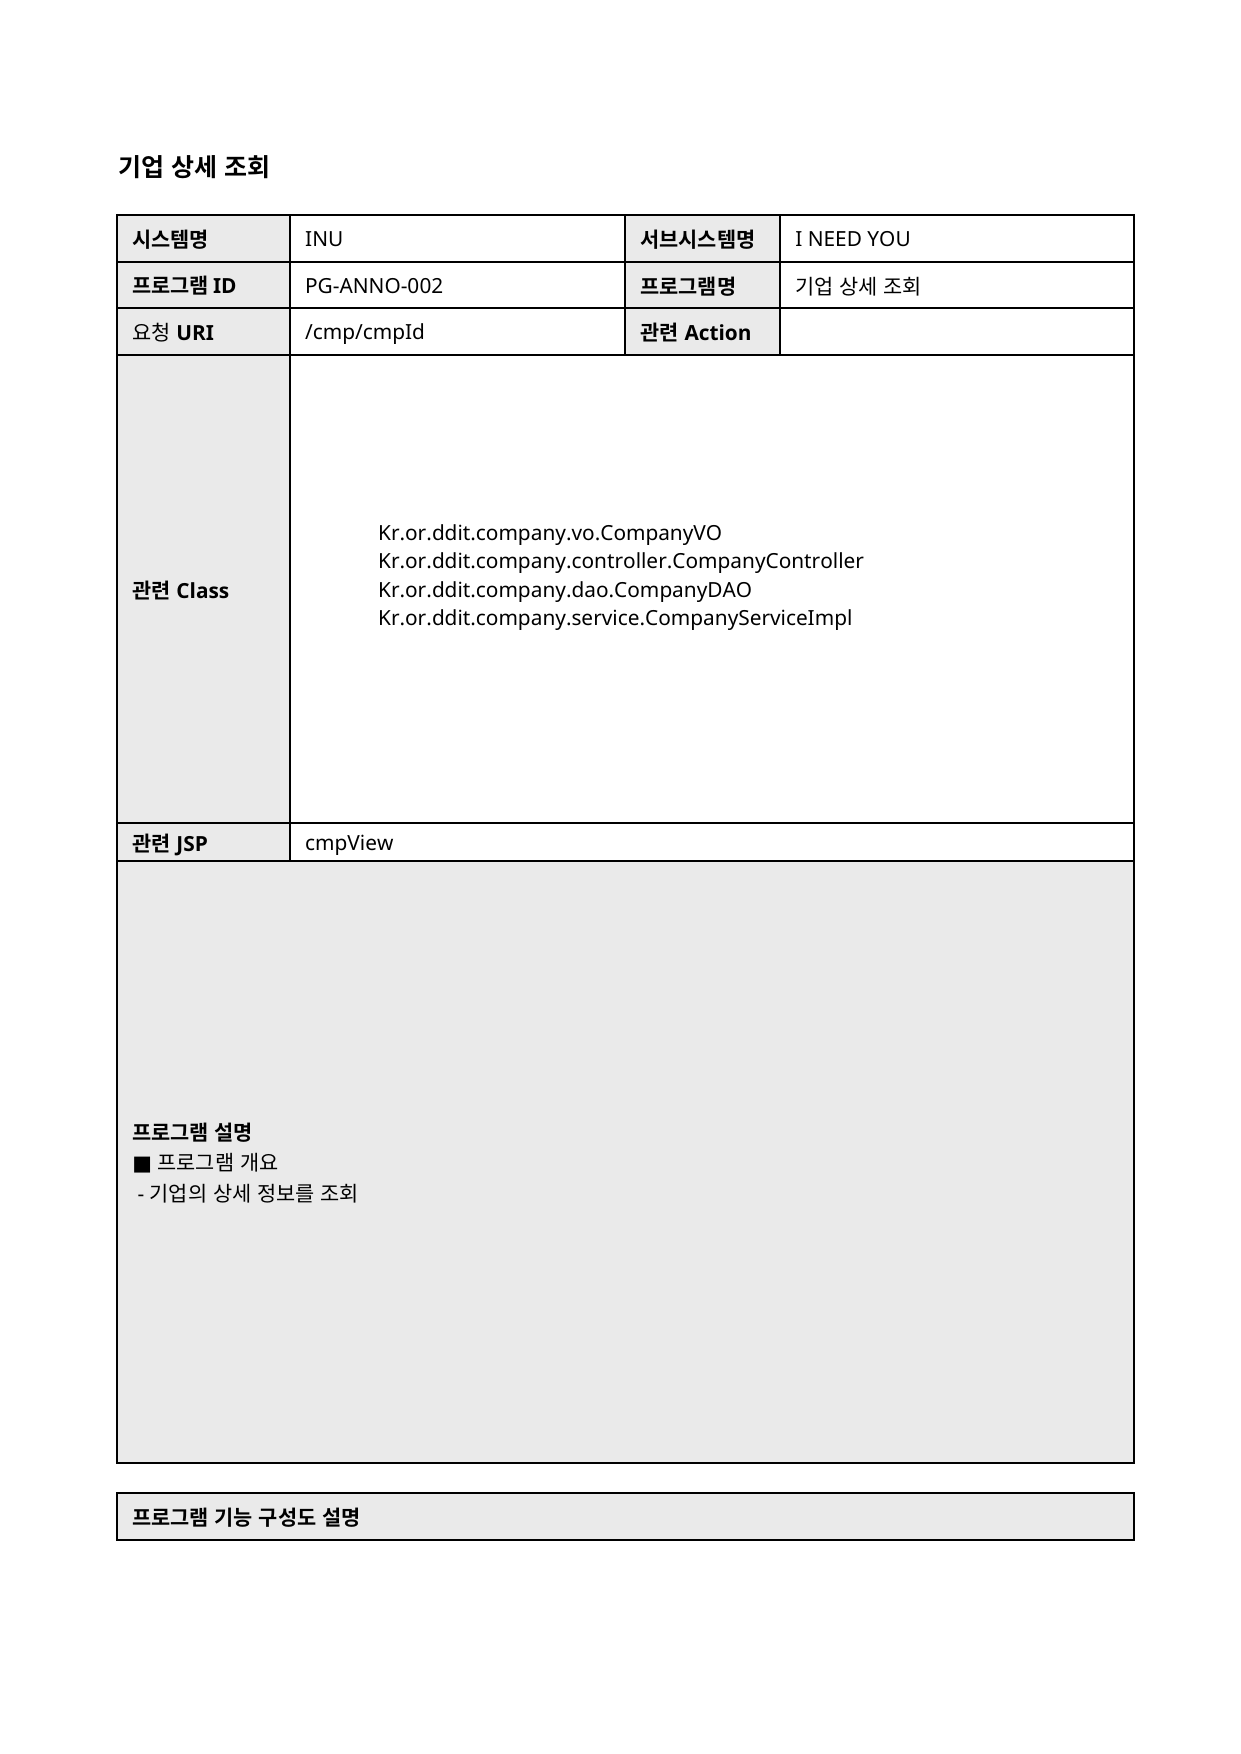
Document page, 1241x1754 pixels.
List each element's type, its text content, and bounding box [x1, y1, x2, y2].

table_cell 관련 JSP [118, 824, 289, 860]
table_header INU [291, 216, 624, 261]
table_cell 프로그램 설명 ■ 프로그램 개요 - 기업의 상세 정보를 조회 [118, 862, 1133, 1462]
table_cell /cmp/cmpId [291, 309, 624, 354]
table_cell 요청 URI [118, 309, 289, 354]
table_header 프로그램 기능 구성도 설명 [118, 1494, 1133, 1539]
table_cell 프로그램명 [626, 263, 779, 307]
table_cell 프로그램ID [118, 263, 289, 307]
list 기업 상세 조회 [118, 148, 1122, 184]
table_cell 관련 Action [626, 309, 779, 354]
table_cell cmpView [291, 824, 1133, 860]
table_cell [781, 309, 1133, 354]
table_header 시스템명 [118, 216, 289, 261]
table_cell PG-ANNO-002 [291, 263, 624, 307]
table_header I NEED YOU [781, 216, 1133, 261]
table_cell Kr.or.ddit.company.vo.CompanyVO Kr.or.ddit.company.controller.CompanyController Kr.or.ddit.company.dao.CompanyDAO Kr.or.ddit.company.service.CompanyServiceImpl [291, 356, 1133, 822]
table_cell 기업 상세 조회 [781, 263, 1133, 307]
table_cell 관련 Class [118, 356, 289, 822]
table_header 서브시스템명 [626, 216, 779, 261]
